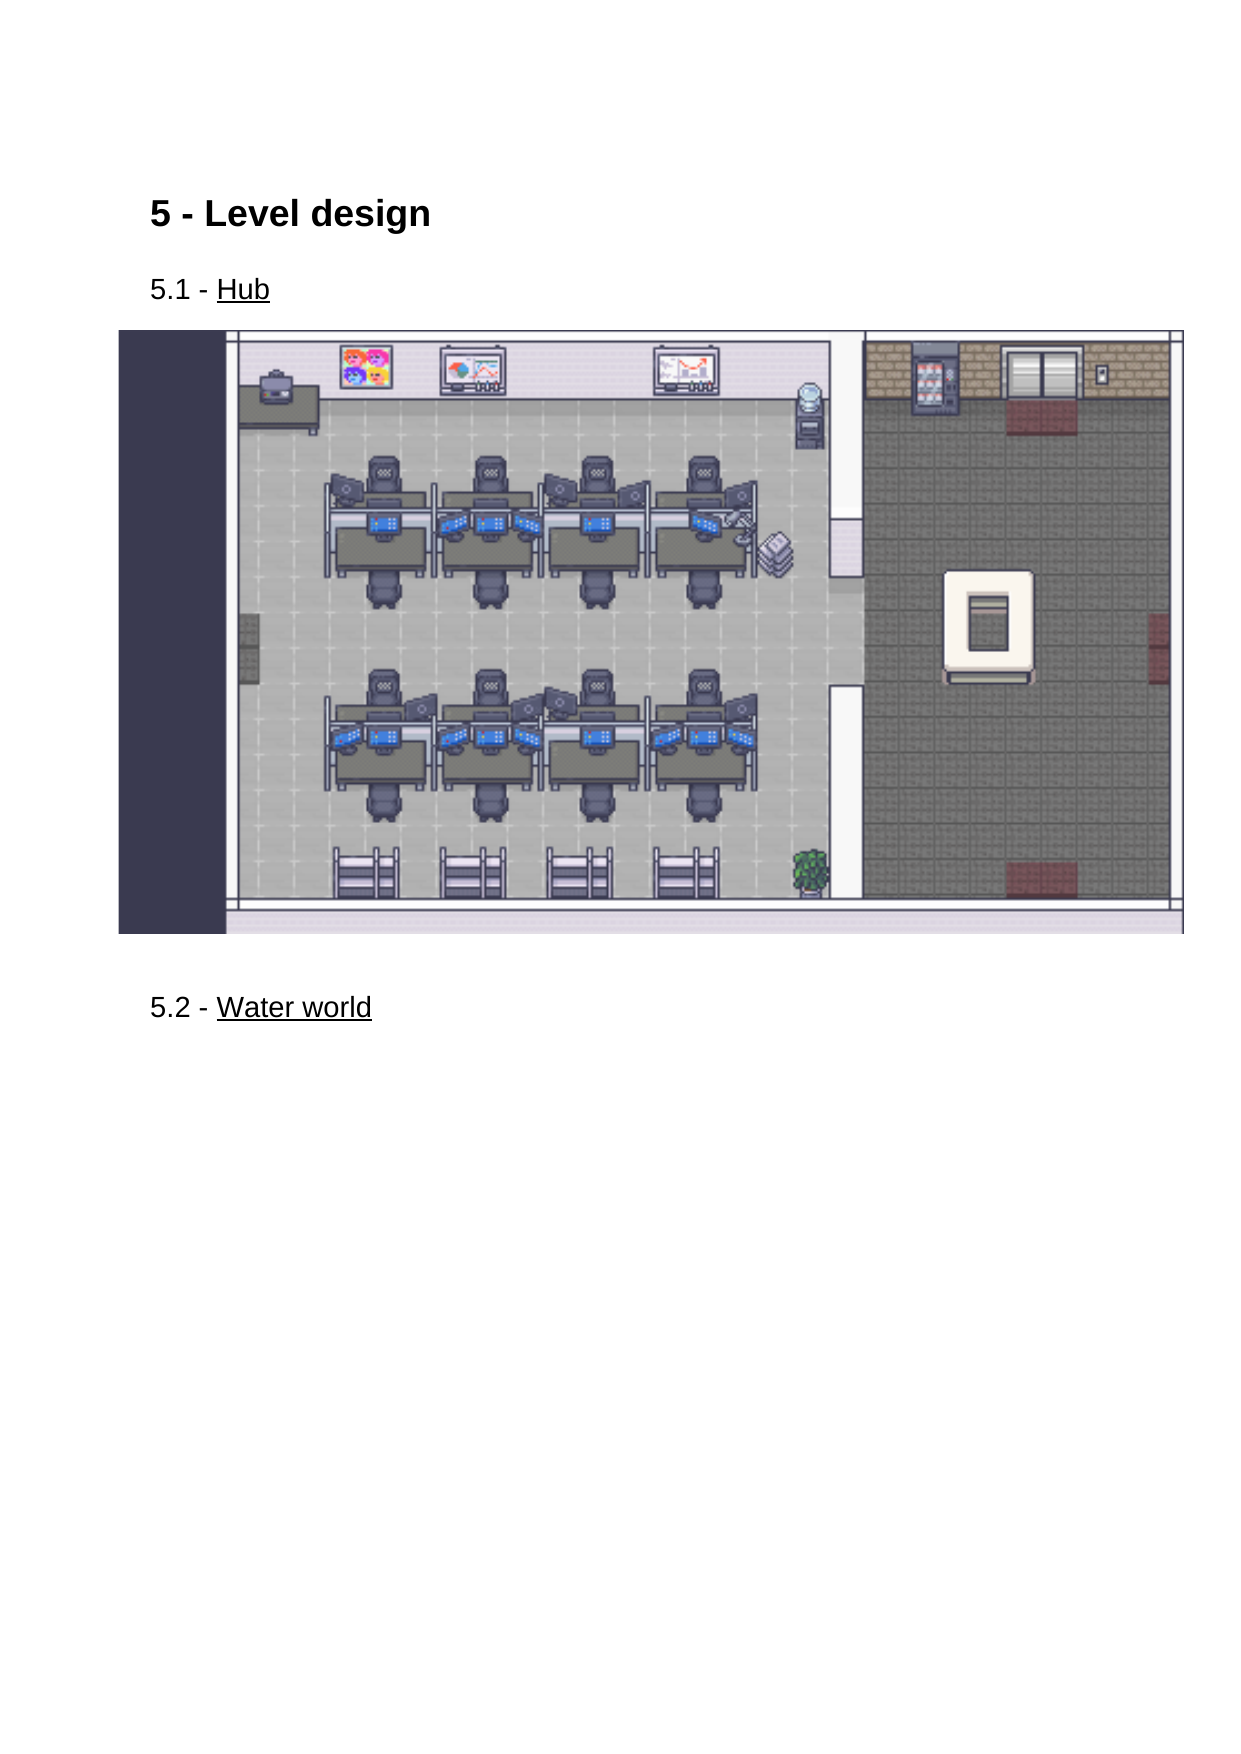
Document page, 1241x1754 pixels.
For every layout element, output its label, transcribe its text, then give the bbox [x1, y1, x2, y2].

subtitle 5.2 - Water world [150, 934, 1090, 1023]
subtitle 5.1 - Hub [150, 272, 1090, 306]
picture [118, 330, 1184, 934]
subtitle 5 - Level design [150, 192, 1090, 235]
